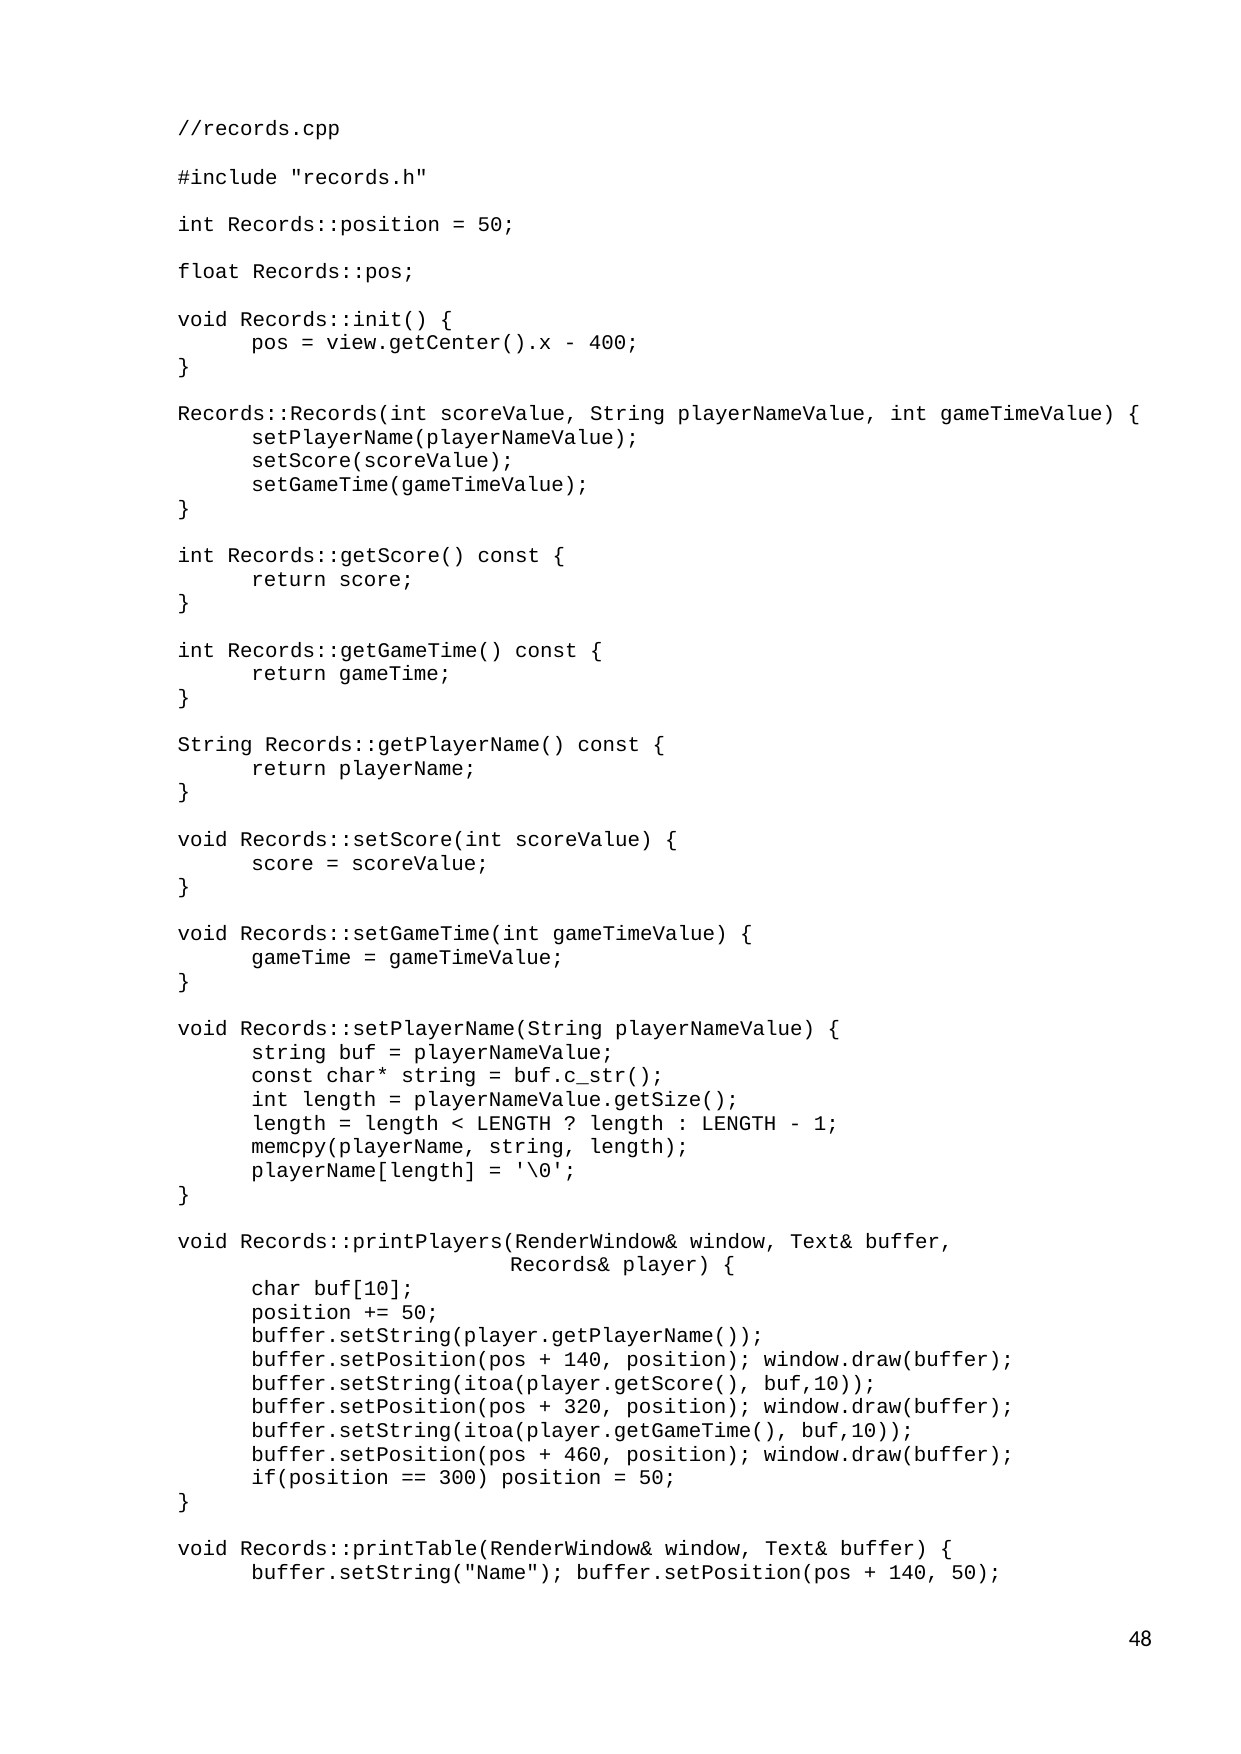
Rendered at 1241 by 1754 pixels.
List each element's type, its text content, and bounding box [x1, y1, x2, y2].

text if(position == 300) position = 50; [177, 1467, 1152, 1491]
text length = length < LENGTH ? length : LENGTH - 1; [177, 1113, 1152, 1136]
text } [177, 687, 1152, 711]
text Records::Records(int scoreValue, String playerNameValue, int gameTimeValue) { [177, 403, 1152, 427]
text buffer.setString(player.getPlayerName()); [177, 1325, 1152, 1349]
text void Records::printPlayers(RenderWindow& window, Text& buffer, [177, 1231, 1152, 1254]
text //records.cpp [177, 118, 1152, 142]
text } [177, 498, 1152, 521]
text } [177, 1491, 1152, 1514]
text void Records::setScore(int scoreValue) { [177, 829, 1152, 852]
text int Records::getGameTime() const { [177, 640, 1152, 663]
text memcpy(playerName, string, length); [177, 1136, 1152, 1160]
text position += 50; [177, 1302, 1152, 1325]
text return gameTime; [177, 663, 1152, 687]
text int length = playerNameValue.getSize(); [177, 1089, 1152, 1113]
text } [177, 592, 1152, 616]
text return score; [177, 569, 1152, 592]
text } [177, 876, 1152, 900]
text } [177, 356, 1152, 379]
text String Records::getPlayerName() const { [177, 734, 1152, 758]
text } [177, 782, 1152, 805]
text score = scoreValue; [177, 852, 1152, 876]
text setPlayerName(playerNameValue); [177, 427, 1152, 451]
text void Records::setPlayerName(String playerNameValue) { [177, 1018, 1152, 1042]
text float Records::pos; [177, 261, 1152, 285]
text buffer.setPosition(pos + 320, position); window.draw(buffer); [177, 1396, 1152, 1420]
text return playerName; [177, 758, 1152, 782]
text Records& player) { [472, 1254, 1152, 1278]
text void Records::init() { [177, 309, 1152, 332]
text setScore(scoreValue); [177, 451, 1152, 474]
text const char* string = buf.c_str(); [177, 1065, 1152, 1089]
text char buf[10]; [177, 1278, 1152, 1302]
text int Records::position = 50; [177, 214, 1152, 238]
text gameTime = gameTimeValue; [177, 947, 1152, 971]
text buffer.setString(itoa(player.getGameTime(), buf,10)); [177, 1420, 1152, 1444]
text void Records::printTable(RenderWindow& window, Text& buffer) { [177, 1538, 1152, 1562]
text buffer.setString(itoa(player.getScore(), buf,10)); [177, 1373, 1152, 1396]
text } [177, 971, 1152, 994]
text buffer.setPosition(pos + 460, position); window.draw(buffer); [177, 1444, 1152, 1467]
text pos = view.getCenter().x - 400; [177, 332, 1152, 356]
text buffer.setString("Name"); buffer.setPosition(pos + 140, 50); [177, 1562, 1152, 1586]
text int Records::getScore() const { [177, 545, 1152, 569]
text void Records::setGameTime(int gameTimeValue) { [177, 923, 1152, 947]
text playerName[length] = '\0'; [177, 1160, 1152, 1183]
text setGameTime(gameTimeValue); [177, 474, 1152, 498]
text string buf = playerNameValue; [177, 1042, 1152, 1065]
text #include "records.h" [177, 167, 1152, 190]
text } [177, 1183, 1152, 1207]
text buffer.setPosition(pos + 140, position); window.draw(buffer); [177, 1349, 1152, 1373]
